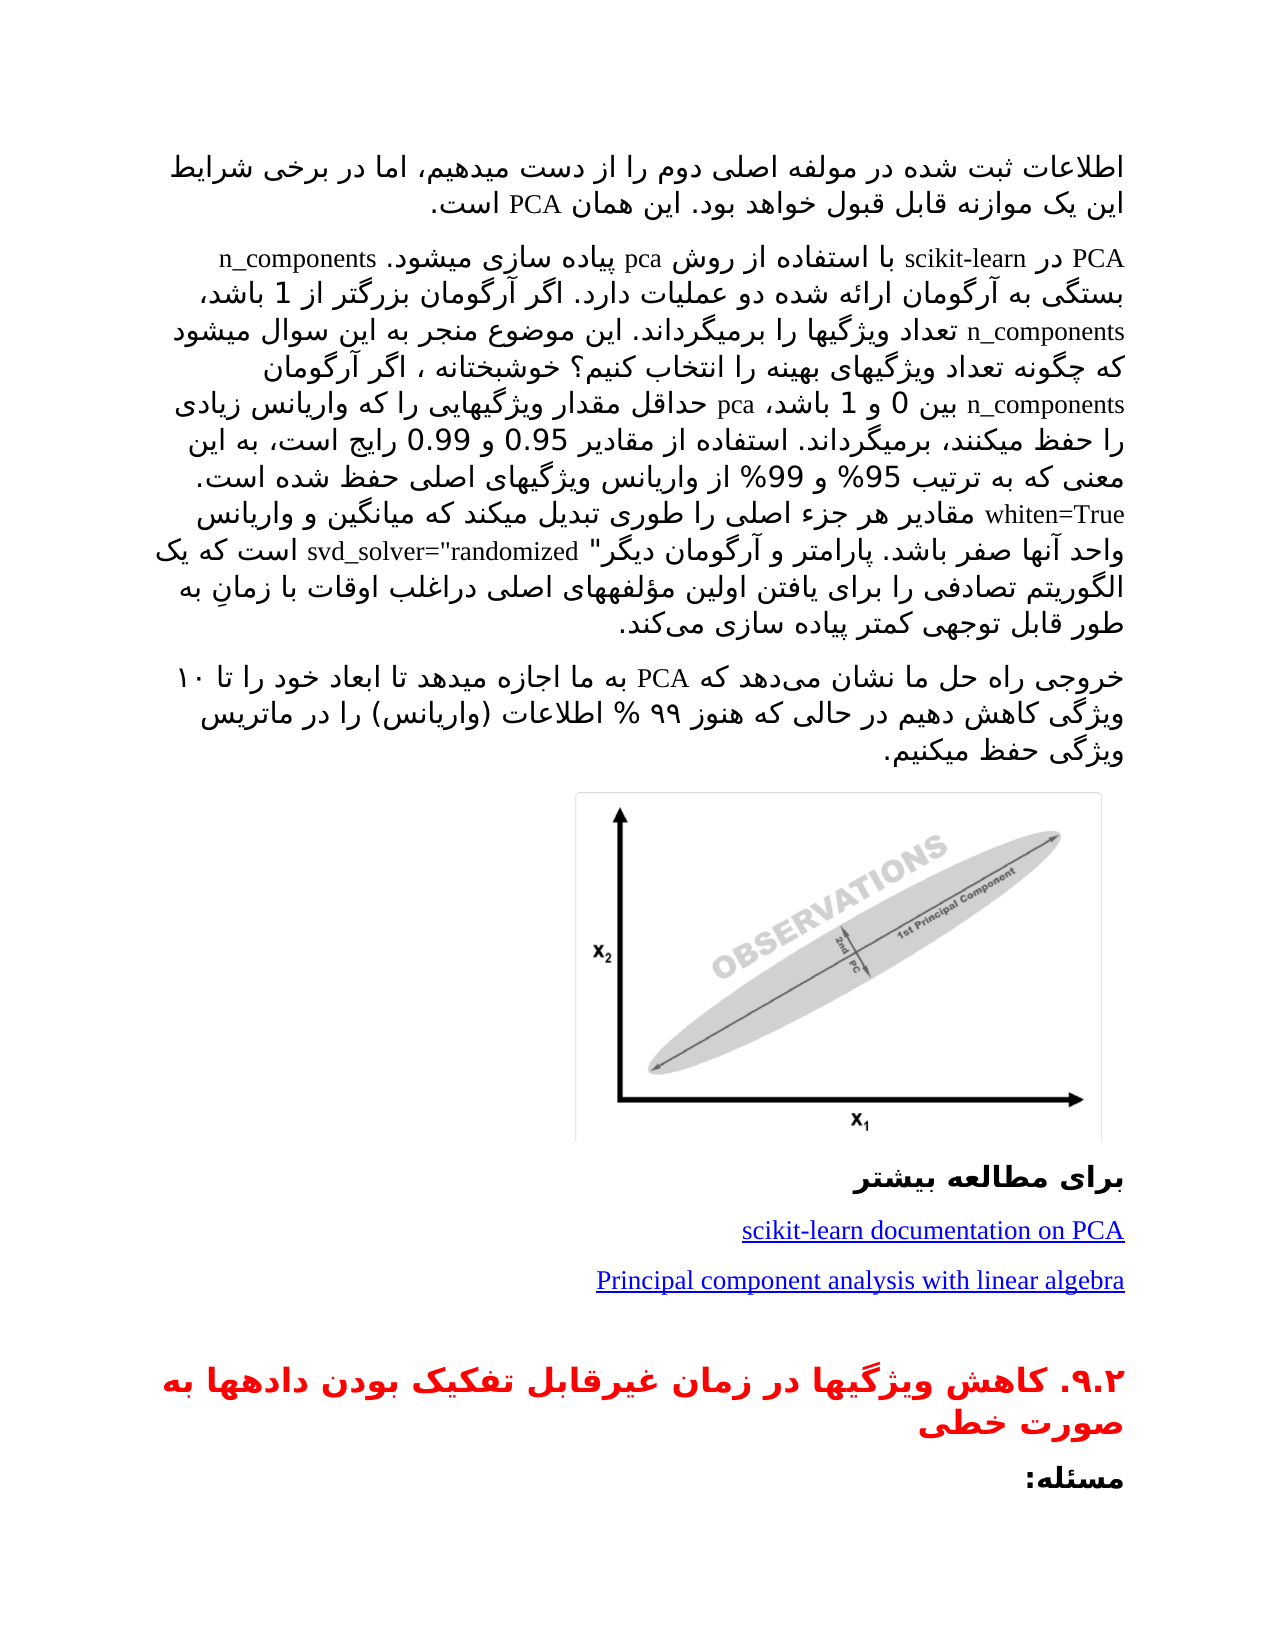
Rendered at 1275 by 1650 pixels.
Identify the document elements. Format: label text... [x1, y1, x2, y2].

text خروجی راه حل ما نشان می‌دهد که PCA به ما اجازه میدهد تا ابعاد خود را تا ۱۰ ویژگی کاهش دهیم در حالی که هنوز ۹۹ % اطلاعات (واریانس) را در ماتریس ویژگی حفظ میکنیم. [150, 660, 1125, 767]
text Principal component analysis with linear algebra [150, 1264, 1125, 1295]
text scikit-learn documentation on PCA [150, 1214, 1125, 1245]
text ۹.۲. کاهش ویژگیها در زمان غیرقابل تفکیک بودن دادهها به صورت خطی [150, 1361, 1125, 1442]
text برای مطالعه بیشتر [150, 1161, 1125, 1195]
text مسئله: [150, 1462, 1125, 1496]
picture [575, 786, 1125, 1142]
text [150, 150, 1125, 221]
text PCA در scikit-learn با استفاده از روش pca پیاده سازی میشود. n_components بستگی به آرگومان ارائه شده دو عملیات دارد. اگر آرگومان بزرگتر از 1 باشد، n_components تعداد ویژگیها را برمیگرداند. این موضوع منجر به این سوال میشود که چگونه تعداد ویژگیهای بهینه را انتخاب کنیم؟ خوشبختانه ، اگر آرگومان n_components بین 0 و 1 باشد، pca حداقل مقدار ویژگیهایی را که واریانس زیادی را حفظ میکنند، برمیگرداند. استفاده از مقادیر 0.95 و 0.99 رایج است، به این معنی که به ترتیب 95% و 99% از واریانس ویژگیهای اصلی حفظ شده است. whiten=True مقادیر هر جزء اصلی را طوری تبدیل میکند که میانگین و واریانس واحد آنها صفر باشد. پارامتر و آرگومان دیگر" svd_solver="randomized است که یک الگوریتم تصادفی را برای یافتن اولین مؤلفههای اصلی دراغلب اوقات با زمانِ به طور قابل توجهی کمتر پیاده سازی می‌کند. [150, 240, 1125, 641]
